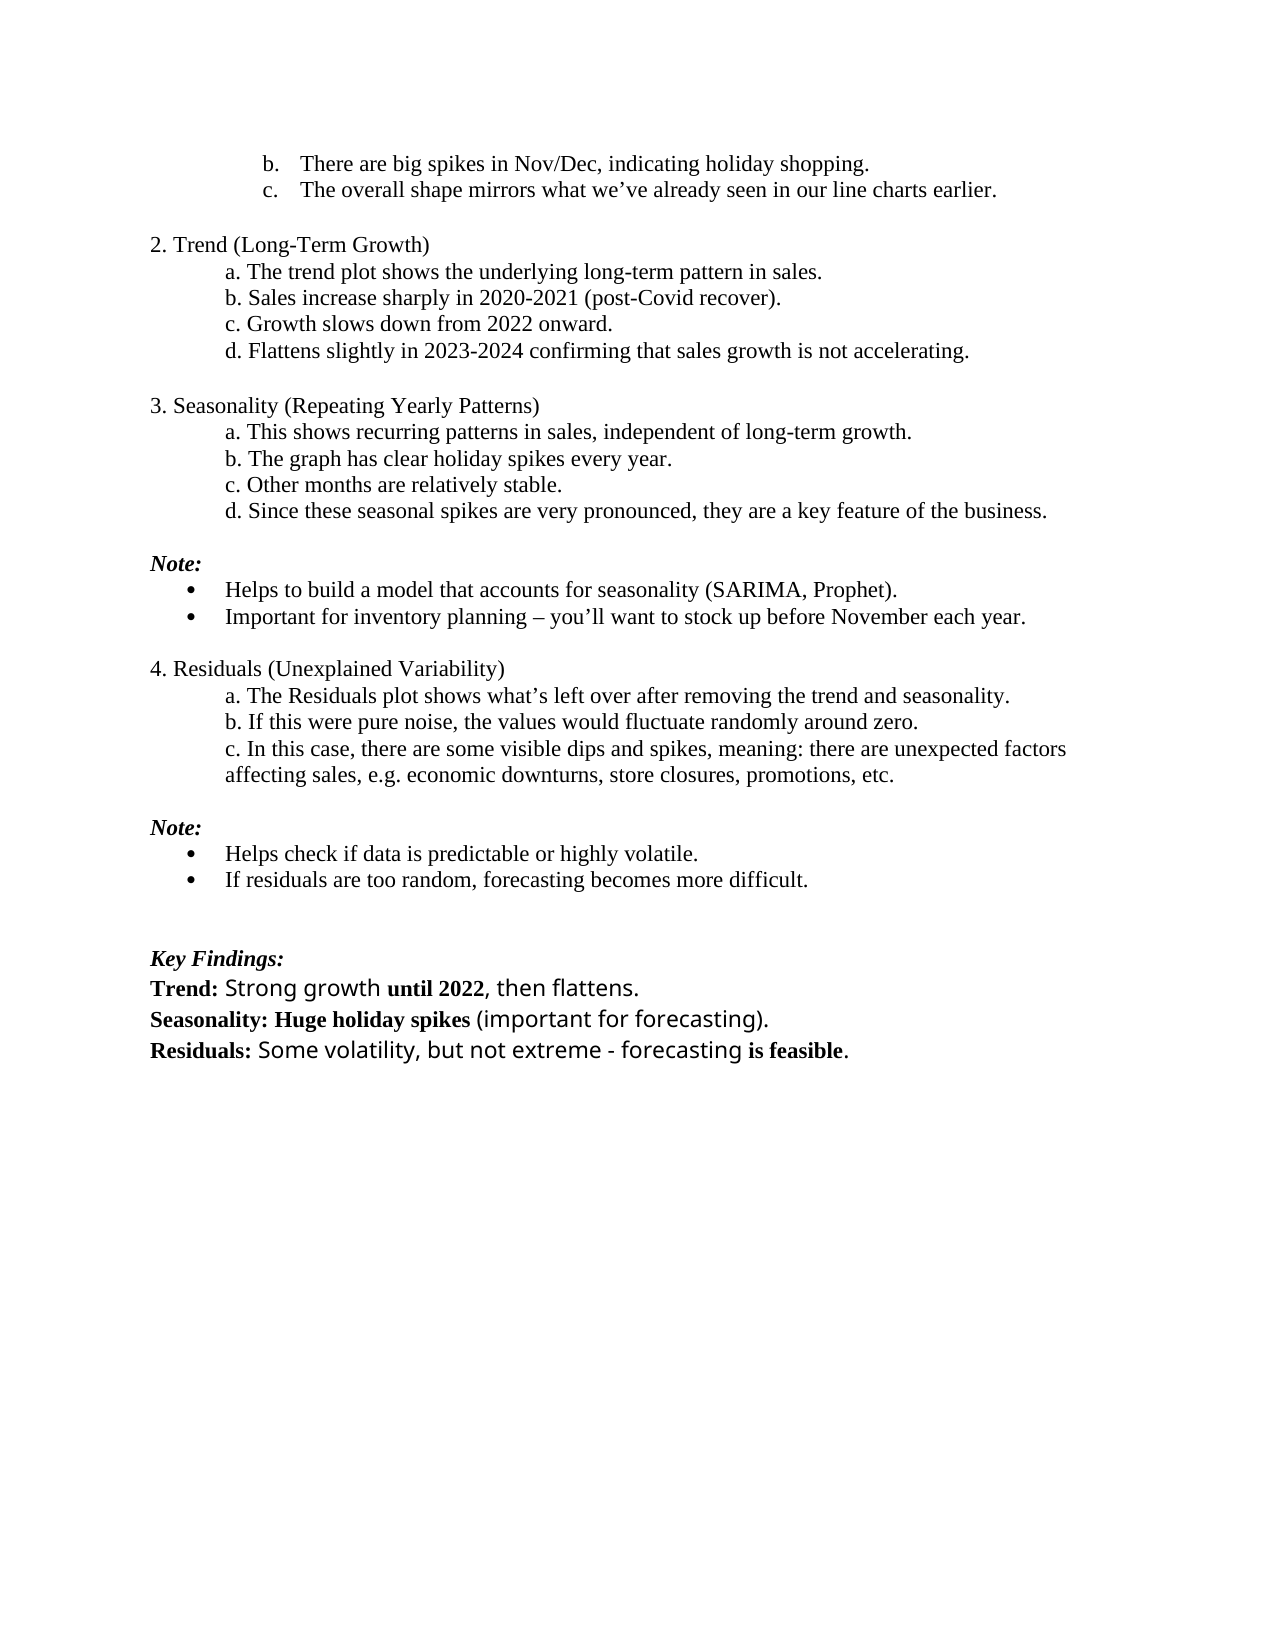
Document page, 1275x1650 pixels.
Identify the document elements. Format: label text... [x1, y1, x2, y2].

text 2. Trend (Long-Term Growth) [150, 231, 1125, 258]
text b. The graph has clear holiday spikes every year. [150, 445, 1125, 471]
text Note: [150, 814, 1125, 840]
list The overall shape mirrors what we’ve already seen in our line charts earlier. [262, 176, 1125, 231]
text a. The Residuals plot shows what’s left over after removing the trend and seasonality. [150, 682, 1125, 708]
text b. If this were pure noise, the values would fluctuate randomly around zero. [150, 708, 1125, 734]
text a. The trend plot shows the underlying long-term pattern in sales. [150, 258, 1125, 284]
list There are big spikes in Nov/Dec, indicating holiday shopping. [262, 150, 1125, 176]
text Note: [150, 550, 1125, 576]
text b. Sales increase sharply in 2020-2021 (post-Covid recover). [150, 284, 1125, 311]
text a. This shows recurring patterns in sales, independent of long-term growth. [150, 418, 1125, 445]
text 3. Seasonality (Repeating Yearly Patterns) [150, 392, 1125, 418]
text 4. Residuals (Unexplained Variability) [150, 656, 1125, 682]
list Helps to build a model that accounts for seasonality (SARIMA, Prophet). [187, 576, 1125, 603]
text c. In this case, there are some visible dips and spikes, meaning: there are unexpected factors affecting sales, e.g. economic downturns, store closures, promotions, etc. [225, 734, 1125, 787]
text d. Since these seasonal spikes are very pronounced, they are a key feature of the business. [150, 497, 1125, 524]
list Helps check if data is predictable or highly volatile. [187, 840, 1125, 866]
text c. Growth slows down from 2022 onward. [150, 311, 1125, 337]
text c. Other months are relatively stable. [150, 471, 1125, 497]
list If residuals are too random, forecasting becomes more difficult. [187, 866, 1125, 893]
list Important for inventory planning – you’ll want to stock up before November each year. [187, 603, 1125, 629]
text Trend: Strong growth until 2022, then flattens. Seasonality: Huge holiday spikes (important for forecasting). Residuals: Some volatility, but not extreme - forecasting is feasible. [150, 972, 1125, 1066]
text Key Findings: [150, 945, 1125, 972]
text d. Flattens slightly in 2023-2024 confirming that sales growth is not accelerating. [150, 337, 1125, 392]
